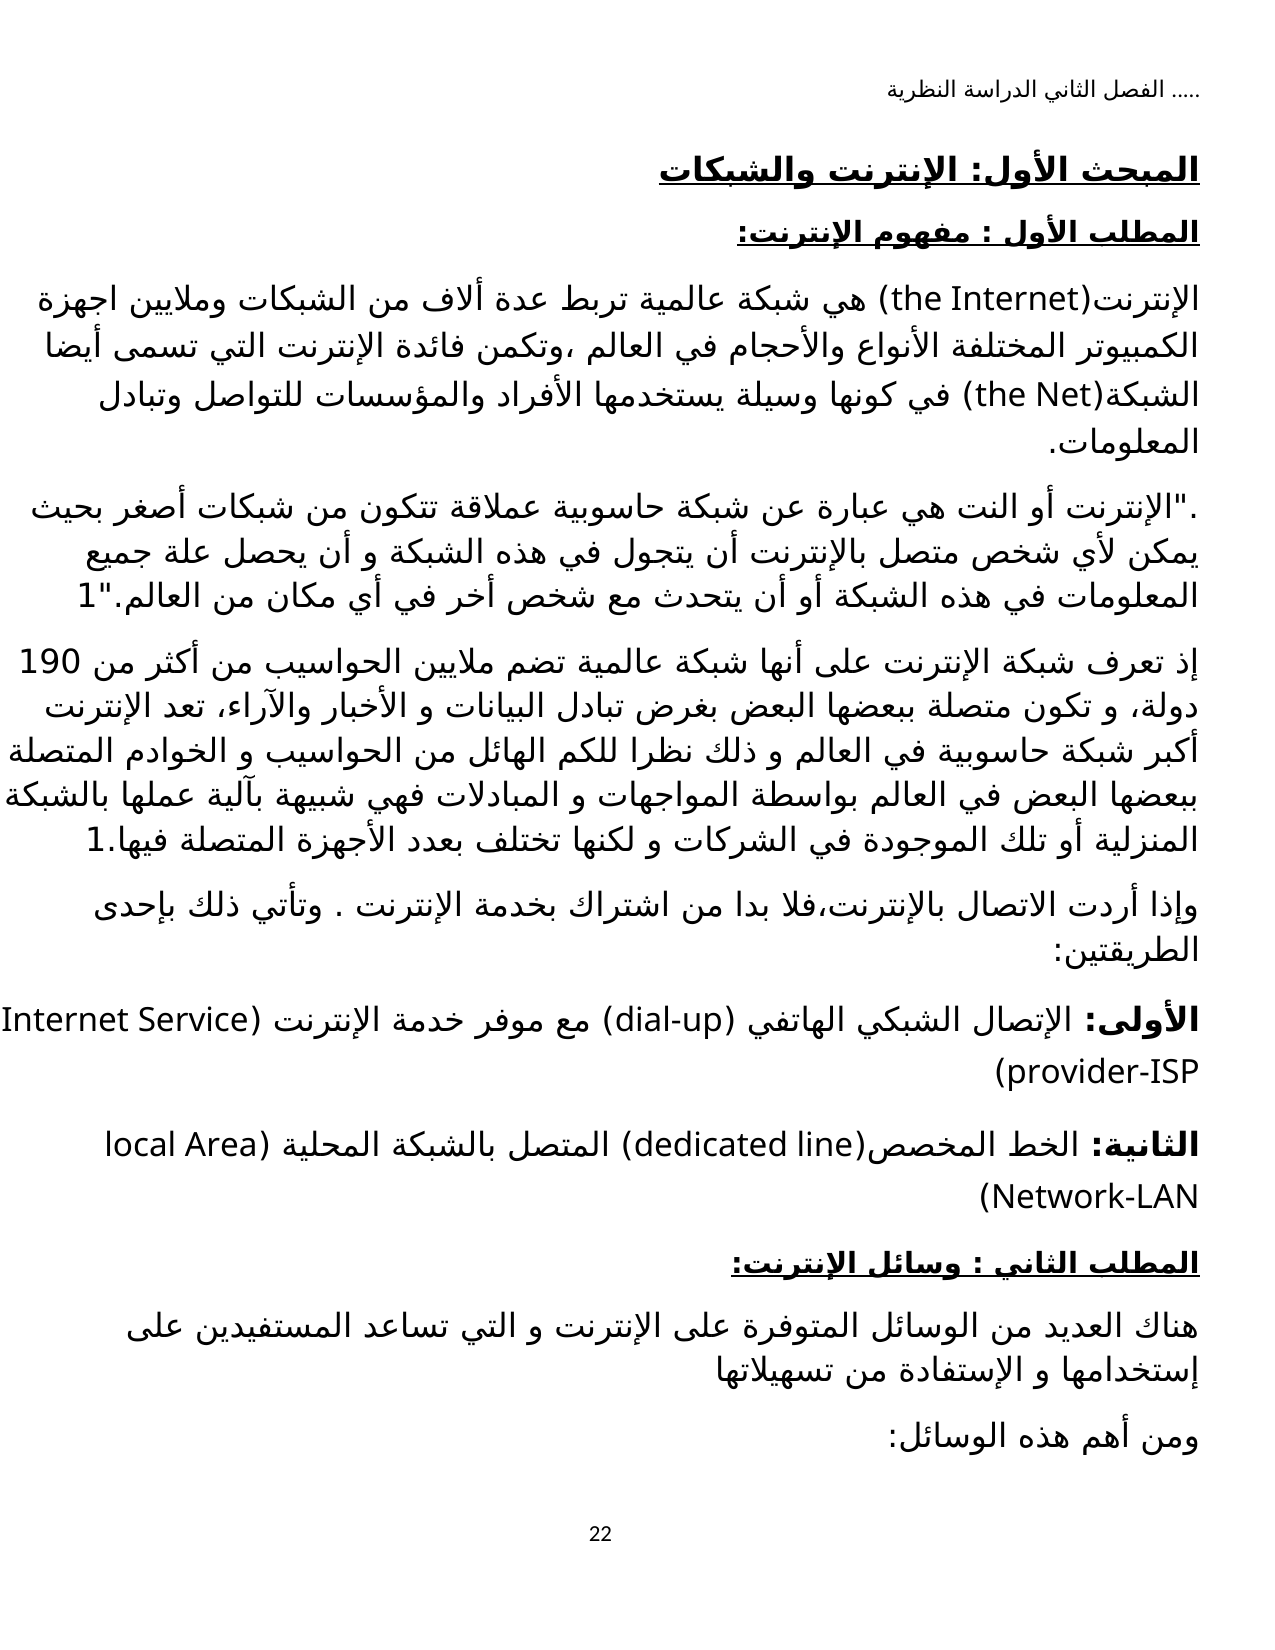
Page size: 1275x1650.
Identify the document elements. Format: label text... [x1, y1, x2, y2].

text إذ تعرف شبكة الإنترنت على أنها شبكة عالمية تضم ملايين الحواسيب من أكثر من 190 دولة، و تكون متصلة ببعضها البعض بغرض تبادل البيانات و الأخبار والآراء، تعد الإنترنت أكبر شبكة حاسوبية في العالم و ذلك نظرا للكم الهائل من الحواسيب و الخوادم المتصلة ببعضها البعض في العالم بواسطة المواجهات و المبادلات فهي شبيهة بآلية عملها بالشبكة المنزلية أو تلك الموجودة في الشركات و لكنها تختلف بعدد الأجهزة المتصلة فيها.1 [0, 642, 1200, 859]
text المطلب الثاني : وسائل الإنترنت: [0, 1246, 1200, 1280]
text الثانية: الخط المخصص(dedicated line) المتصل بالشبكة المحلية (local Area Network-LAN) [0, 1121, 1200, 1219]
text ."الإنترنت أو النت هي عبارة عن شبكة حاسوبية عملاقة تتكون من شبكات أصغر بحيث يمكن لأي شخص متصل بالإنترنت أن يتجول في هذه الشبكة و أن يحصل علة جميع المعلومات في هذه الشبكة أو أن يتحدث مع شخص أخر في أي مكان من العالم."1 [0, 487, 1200, 616]
text وإذا أردت الاتصال بالإنترنت،فلا بدا من اشتراك بخدمة الإنترنت . وتأتي ذلك بإحدى الطريقتين: [0, 886, 1200, 969]
text المبحث الأول: الإنترنت والشبكات [0, 150, 1200, 189]
text الأولى: الإتصال الشبكي الهاتفي (dial-up) مع موفر خدمة الإنترنت (Internet Service provider-ISP) [0, 996, 1200, 1093]
text ومن أهم هذه الوسائل: [0, 1416, 1200, 1455]
text هناك العديد من الوسائل المتوفرة على الإنترنت و التي تساعد المستفيدين على إستخدامها و الإستفادة من تسهيلاتها [0, 1306, 1200, 1389]
text الإنترنت(the Internet) هي شبكة عالمية تربط عدة ألاف من الشبكات وملايين اجهزة الكمبيوتر المختلفة الأنواع والأحجام في العالم ،وتكمن فائدة الإنترنت التي تسمى أيضا الشبكة(the Net) في كونها وسيلة يستخدمها الأفراد والمؤسسات للتواصل وتبادل المعلومات. [0, 275, 1200, 461]
text المطلب الأول : مفهوم الإنترنت: [0, 215, 1200, 249]
